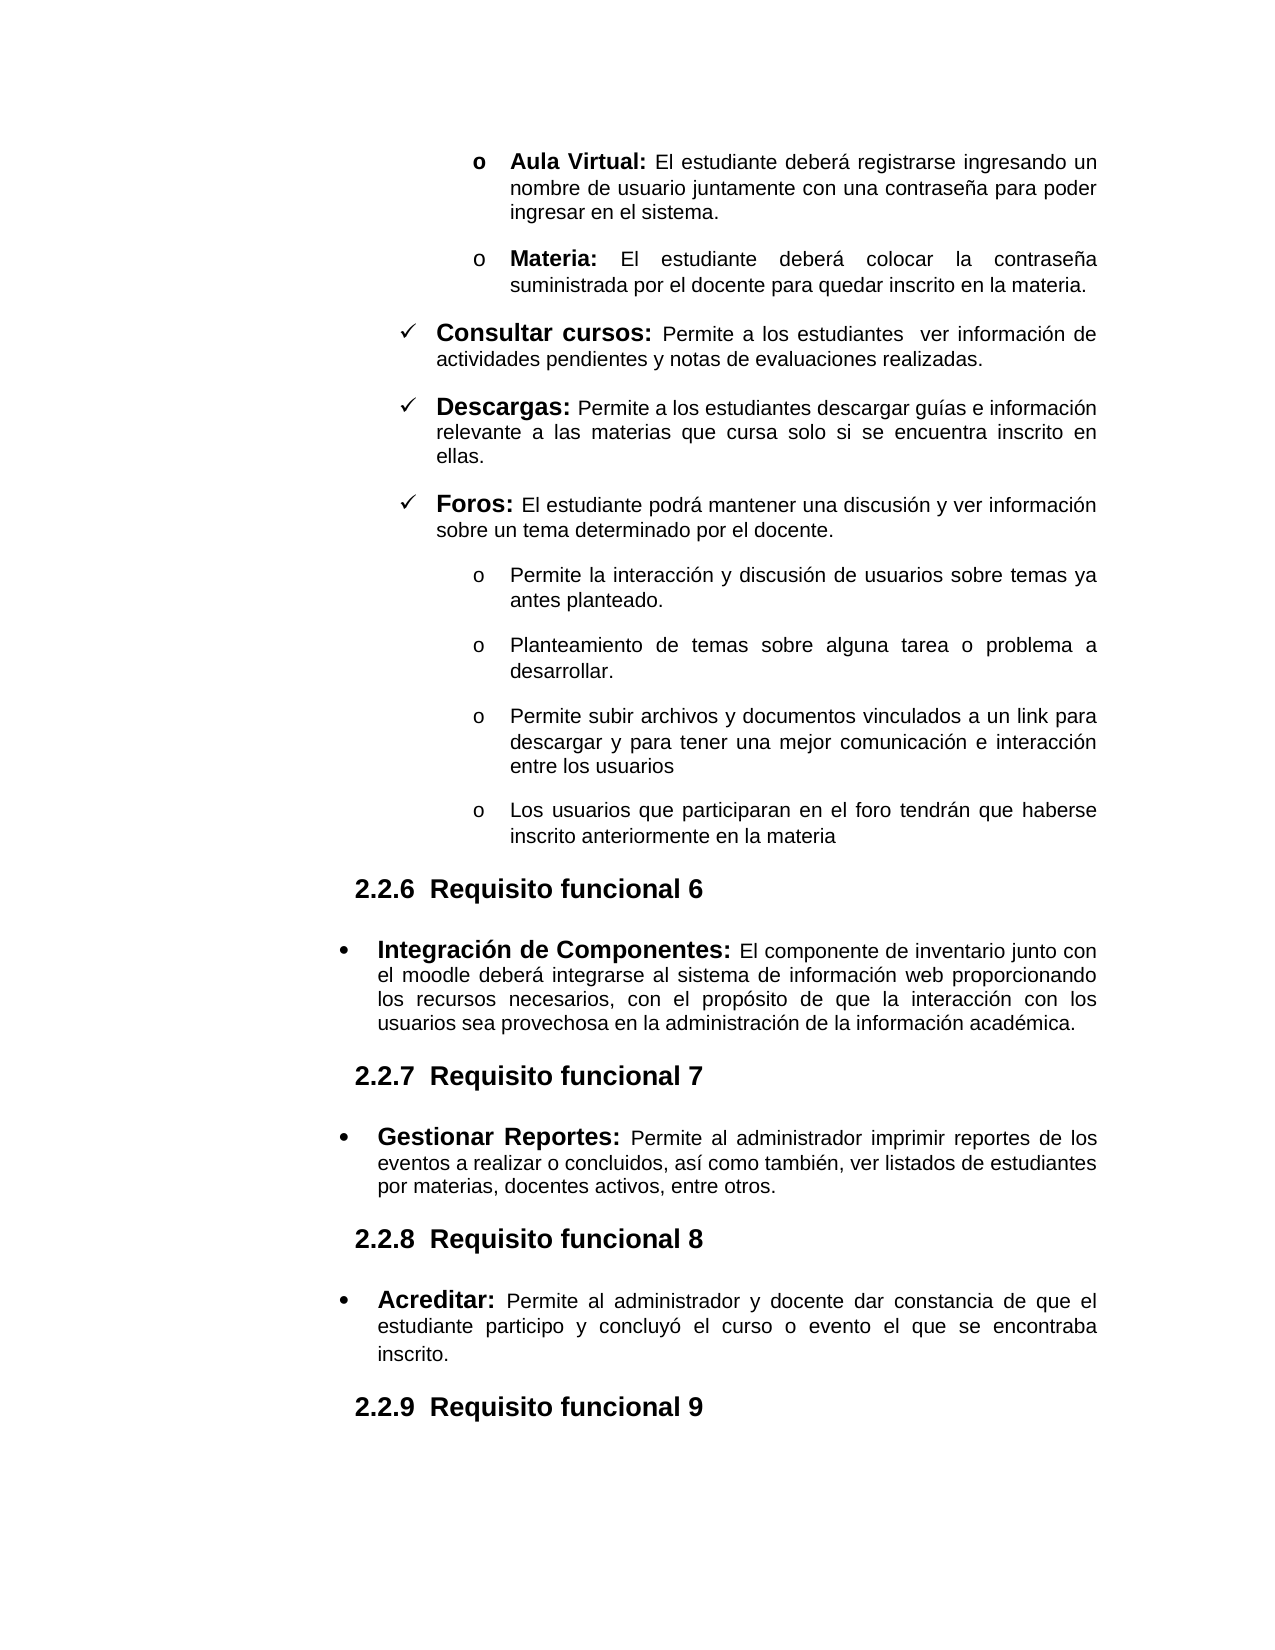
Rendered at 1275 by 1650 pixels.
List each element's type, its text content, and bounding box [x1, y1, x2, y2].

list Consultar cursos: Permite a los estudiantes ver información de actividades pendientes y notas de evaluaciones realizadas. [398, 318, 1098, 371]
list Los usuarios que participaran en el foro tendrán que haberse inscrito anteriormente en la materia [472, 798, 1098, 848]
list Acreditar: Permite al administrador y docente dar constancia de que el estudiante participo y concluyó el curso o evento el que se encontraba inscrito. [340, 1285, 1098, 1366]
subtitle Requisito funcional 7 [354, 1060, 1098, 1091]
list Permite subir archivos y documentos vinculados a un link para descargar y para tener una mejor comunicación e interacción entre los usuarios [472, 704, 1098, 777]
list Permite la interacción y discusión de usuarios sobre temas ya antes planteado. [472, 562, 1098, 612]
list Integración de Componentes: El componente de inventario junto con el moodle deberá integrarse al sistema de información web proporcionando los recursos necesarios, con el propósito de que la interacción con los usuarios sea provechosa en la administración de la información académica. [340, 934, 1098, 1035]
list Gestionar Reportes: Permite al administrador imprimir reportes de los eventos a realizar o concluidos, así como también, ver listados de estudiantes por materias, docentes activos, entre otros. [340, 1122, 1098, 1198]
list Materia: El estudiante deberá colocar la contraseña suministrada por el docente para quedar inscrito en la materia. [472, 245, 1098, 297]
list Aula Virtual: El estudiante deberá registrarse ingresando un nombre de usuario juntamente con una contraseña para poder ingresar en el sistema. [472, 148, 1098, 224]
subtitle Requisito funcional 9 [354, 1391, 1098, 1422]
list Foros: El estudiante podrá mantener una discusión y ver información sobre un tema determinado por el docente. [398, 489, 1098, 542]
list Descargas: Permite a los estudiantes descargar guías e información relevante a las materias que cursa solo si se encuentra inscrito en ellas. [398, 391, 1098, 468]
subtitle Requisito funcional 6 [354, 873, 1098, 904]
subtitle Requisito funcional 8 [354, 1223, 1098, 1254]
list Planteamiento de temas sobre alguna tarea o problema a desarrollar. [472, 633, 1098, 683]
